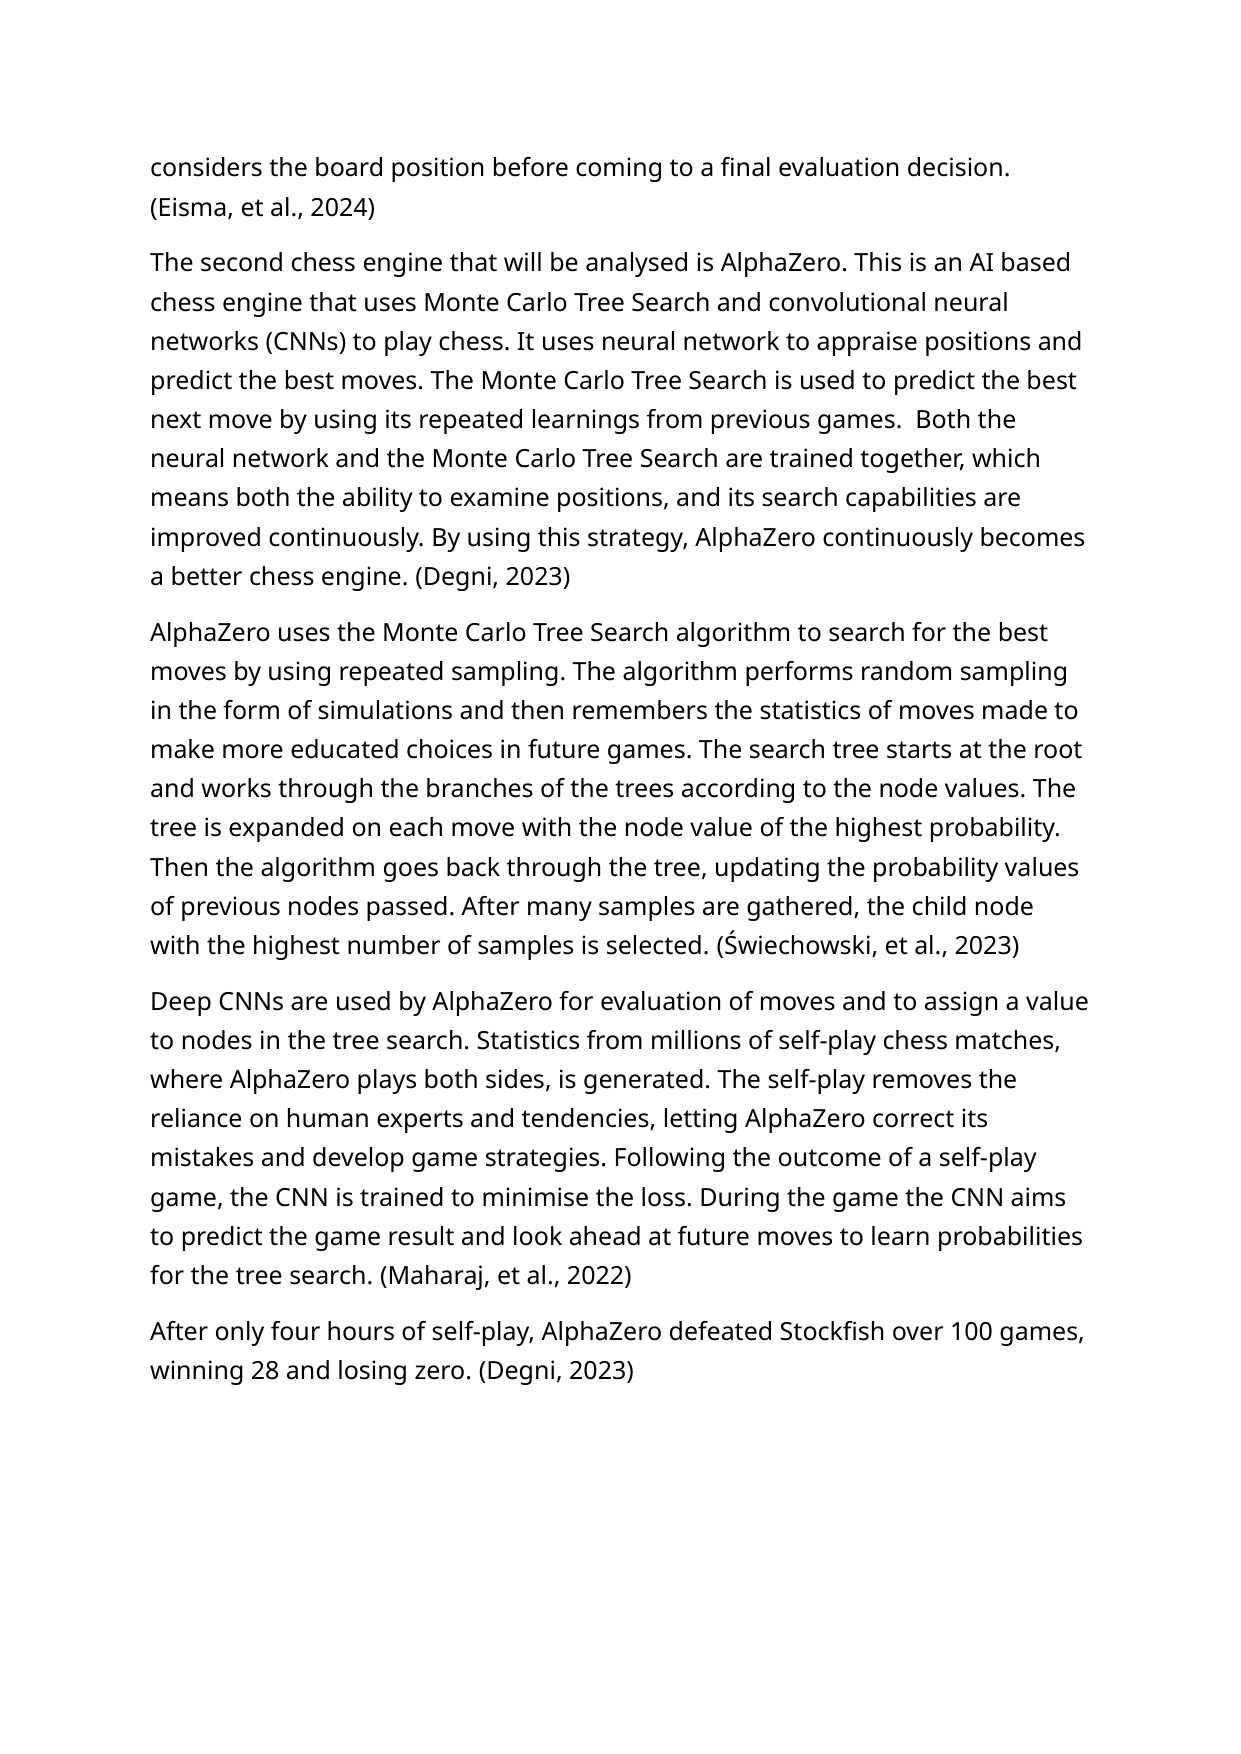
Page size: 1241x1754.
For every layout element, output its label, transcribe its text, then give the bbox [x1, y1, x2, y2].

text AlphaZero uses the Monte Carlo Tree Search algorithm to search for the best moves by using repeated sampling. The algorithm performs random sampling in the form of simulations and then remembers the statistics of moves made to make more educated choices in future games. The search tree starts at the root and works through the branches of the trees according to the node values. The tree is expanded on each move with the node value of the highest probability. Then the algorithm goes back through the tree, updating the probability values of previous nodes passed. After many samples are gathered, the child node with the highest number of samples is selected. [150, 614, 1090, 962]
text The second chess engine that will be analysed is AlphaZero. This is an AI based chess engine that uses Monte Carlo Tree Search and convolutional neural networks (CNNs) to play chess. It uses neural network to appraise positions and predict the best moves. The Monte Carlo Tree Search is used to predict the best next move by using its repeated learnings from previous games. Both the neural network and the Monte Carlo Tree Search are trained together, which means both the ability to examine positions, and its search capabilities are improved continuously. By using this strategy, AlphaZero continuously becomes a better chess engine. [150, 245, 1090, 592]
text Deep CNNs are used by AlphaZero for evaluation of moves and to assign a value to nodes in the tree search. Statistics from millions of self-play chess matches, where AlphaZero plays both sides, is generated. The self-play removes the reliance on human experts and tendencies, letting AlphaZero correct its mistakes and develop game strategies. Following the outcome of a self-play game, the CNN is trained to minimise the loss. During the game the CNN aims to predict the game result and look ahead at future moves to learn probabilities for the tree search. [150, 983, 1090, 1292]
text After only four hours of self-play, AlphaZero defeated Stockfish over 100 games, winning 28 and losing zero. [150, 1313, 1090, 1387]
